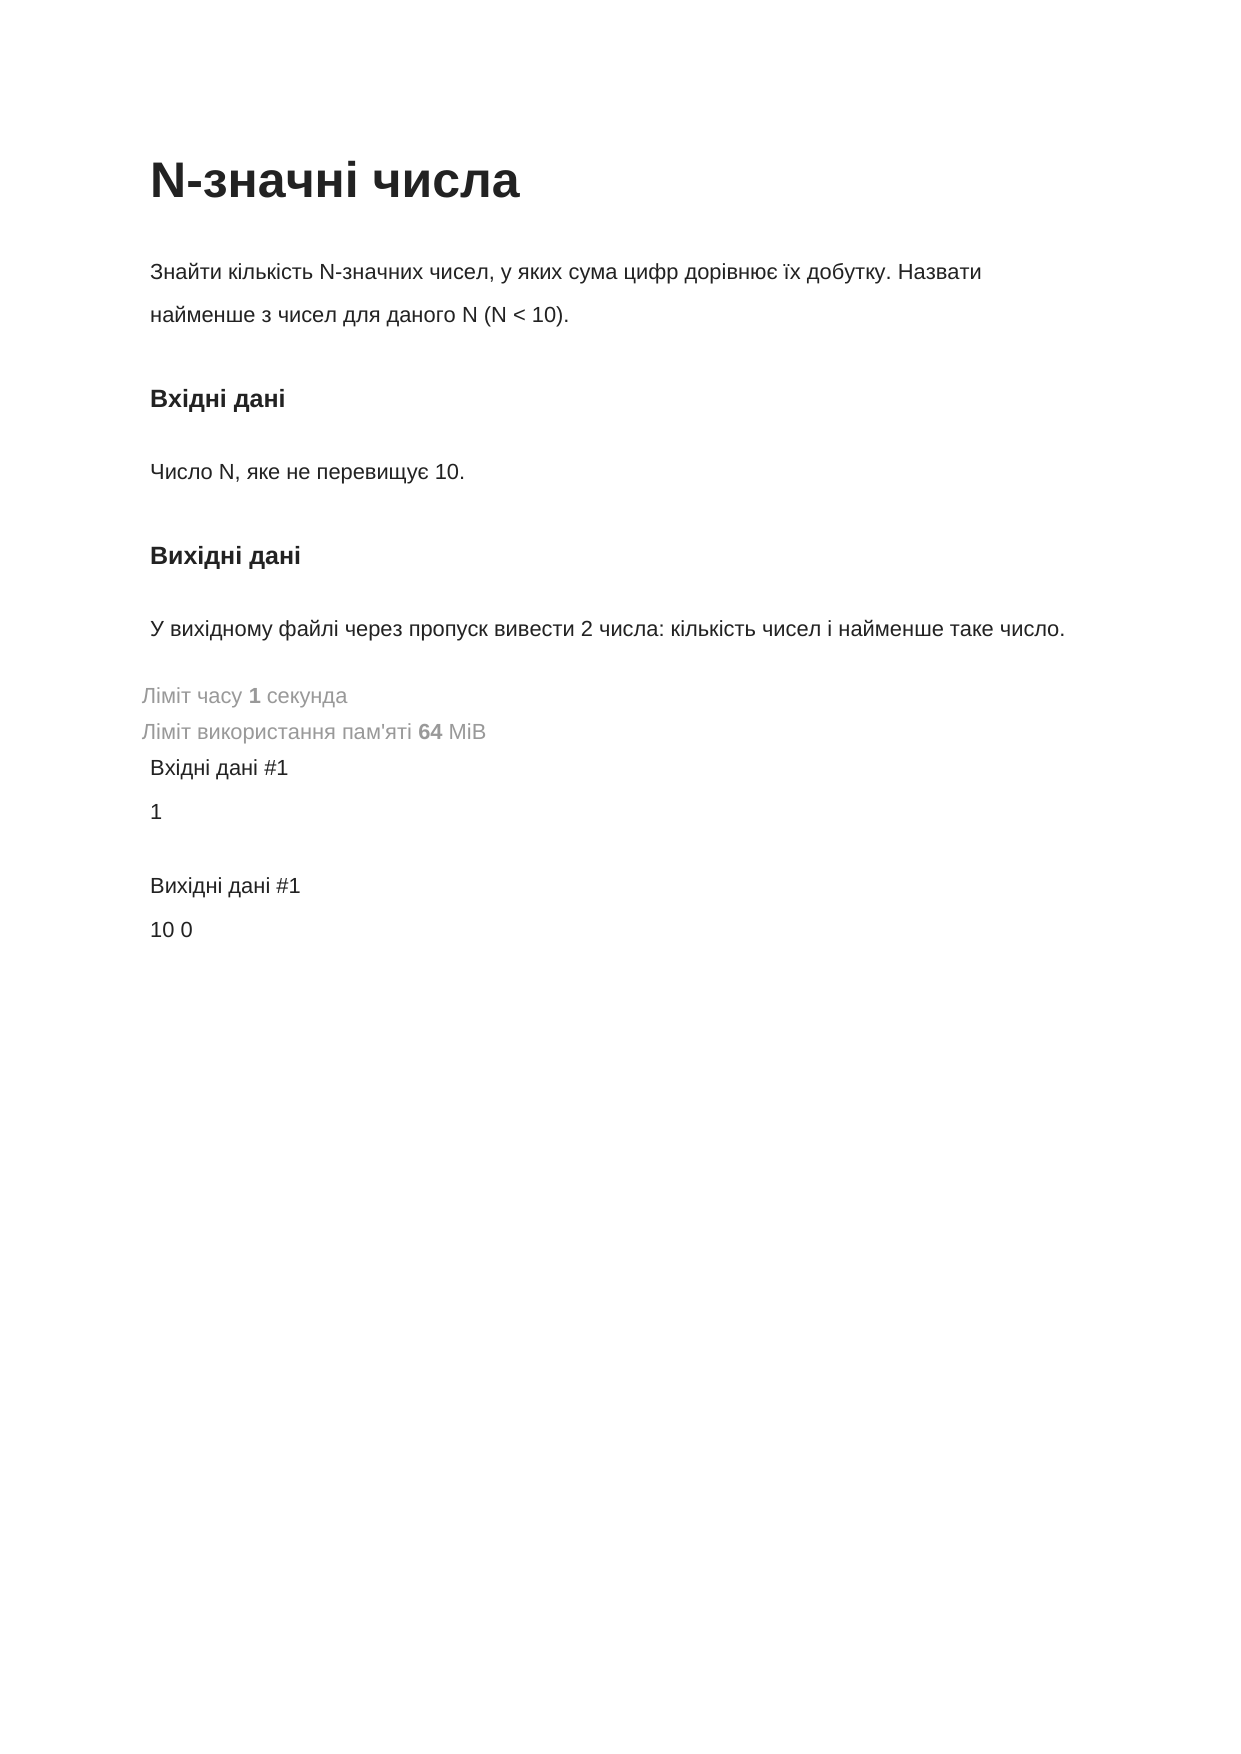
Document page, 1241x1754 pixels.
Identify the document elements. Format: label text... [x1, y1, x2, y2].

text Вихідні дані #1 [150, 873, 1090, 898]
subtitle N-значні числа [150, 150, 1090, 207]
text Число N, яке не перевищує 10. [150, 459, 1090, 484]
text Вхідні дані #1 [150, 755, 1090, 780]
subtitle Вихідні дані [150, 541, 1090, 570]
subtitle Вхідні дані [150, 384, 1090, 413]
text 10 0 [150, 917, 1090, 942]
text Ліміт використання пам'яті 64 MiB [142, 719, 1098, 744]
text Знайти кількість N-значних чисел, у яких сума цифр дорівнює їх добутку. Назвати найменше з чисел для даного N (N < 10). [150, 259, 1090, 327]
text Ліміт часу 1 секунда [142, 683, 1098, 709]
text 1 [150, 799, 1090, 862]
text У вихідному файлі через пропуск вивести 2 числа: кількість чисел і найменше таке число. [150, 615, 1090, 641]
